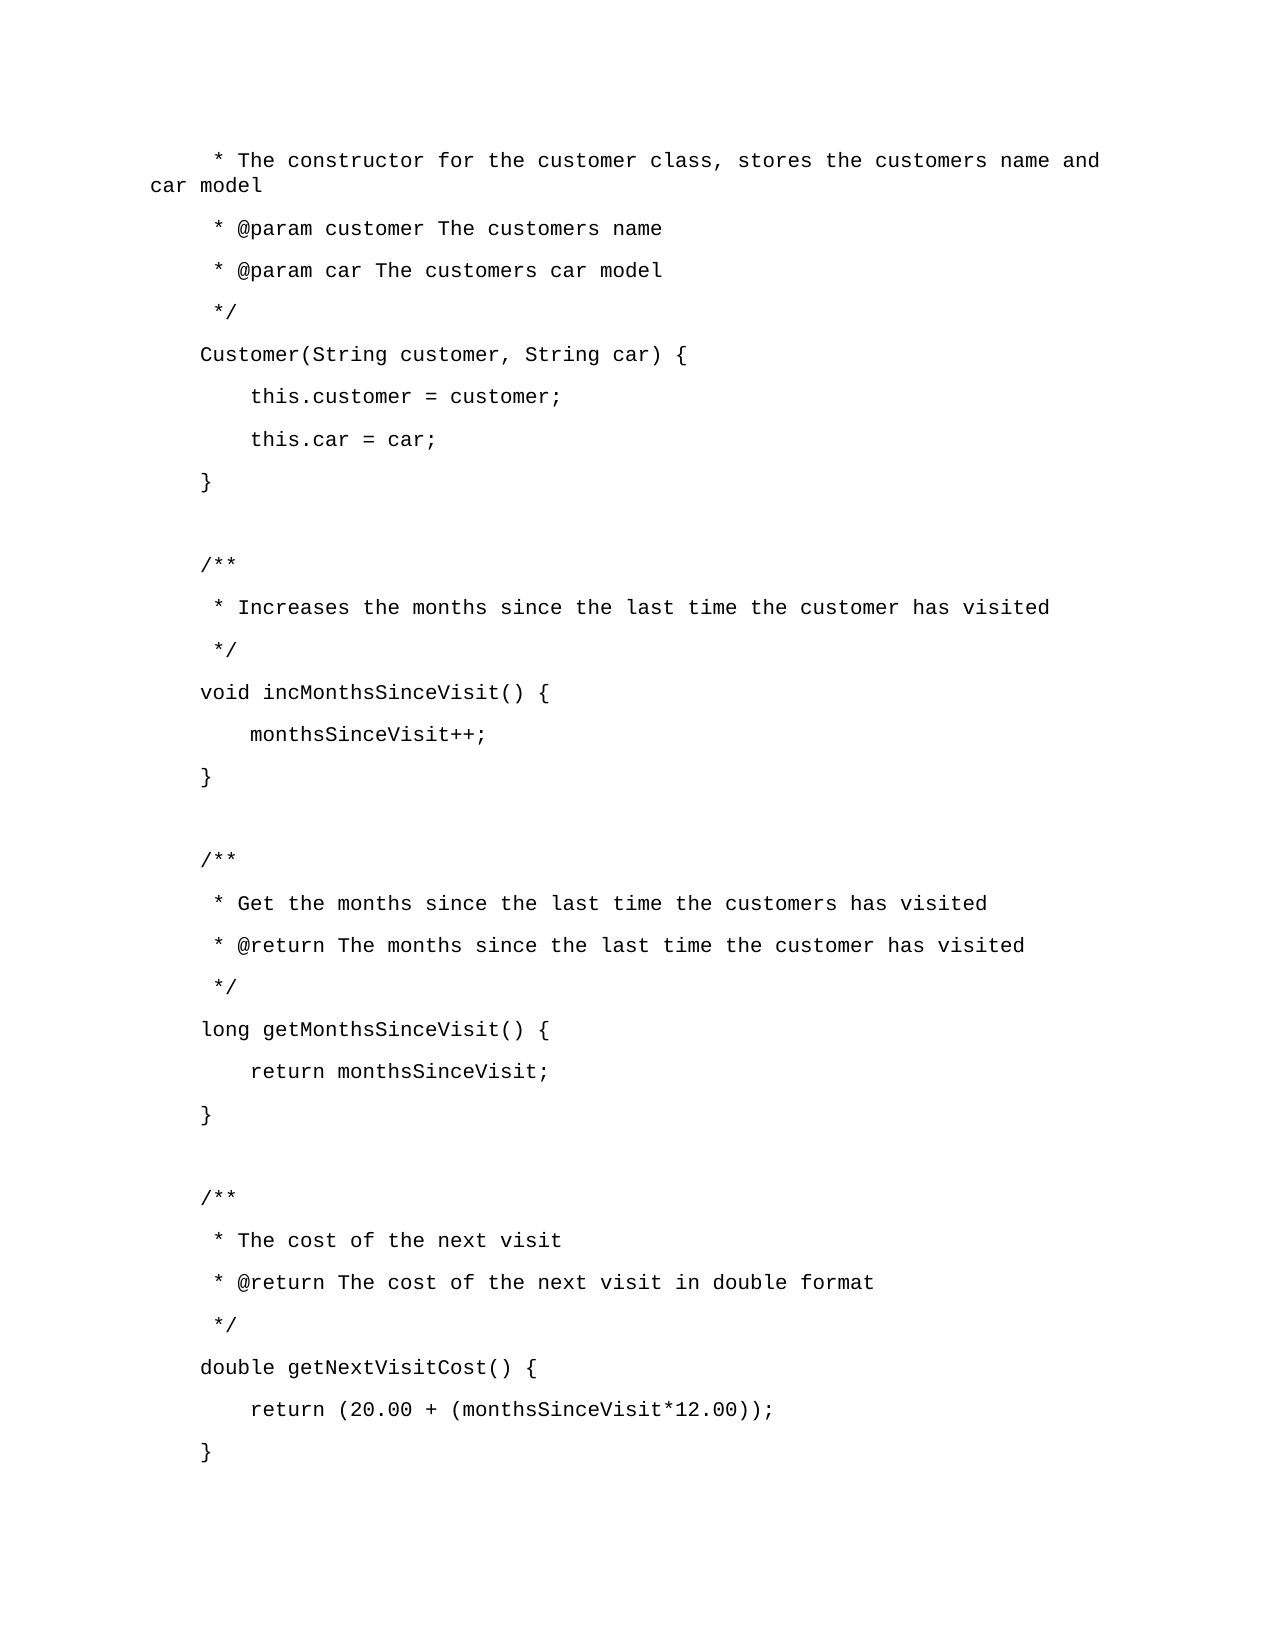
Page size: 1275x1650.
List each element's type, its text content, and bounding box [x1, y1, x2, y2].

text * @param car The customers car model [150, 260, 1125, 283]
text * Increases the months since the last time the customer has visited [150, 597, 1125, 621]
text return monthsSinceVisit; [150, 1061, 1125, 1085]
text this.car = car; [150, 429, 1125, 452]
text monthsSinceVisit++; [150, 724, 1125, 748]
text } [150, 471, 1125, 494]
text } [150, 1441, 1125, 1465]
text /** [150, 851, 1125, 874]
text double getNextVisitCost() { [150, 1357, 1125, 1380]
text this.customer = customer; [150, 386, 1125, 410]
text * @return The months since the last time the customer has visited [150, 935, 1125, 958]
text return (20.00 + (monthsSinceVisit*12.00)); [150, 1399, 1125, 1423]
text /** [150, 1188, 1125, 1212]
text } [150, 766, 1125, 790]
text */ [150, 977, 1125, 1001]
text */ [150, 639, 1125, 663]
text void incMonthsSinceVisit() { [150, 682, 1125, 705]
text */ [150, 302, 1125, 326]
text /** [150, 555, 1125, 579]
text * The constructor for the customer class, stores the customers name and car model [150, 150, 1125, 199]
text * Get the months since the last time the customers has visited [150, 893, 1125, 916]
text * @param customer The customers name [150, 218, 1125, 241]
text long getMonthsSinceVisit() { [150, 1019, 1125, 1043]
text * @return The cost of the next visit in double format [150, 1272, 1125, 1296]
text Customer(String customer, String car) { [150, 344, 1125, 368]
text */ [150, 1314, 1125, 1338]
text * The cost of the next visit [150, 1230, 1125, 1254]
text } [150, 1104, 1125, 1127]
